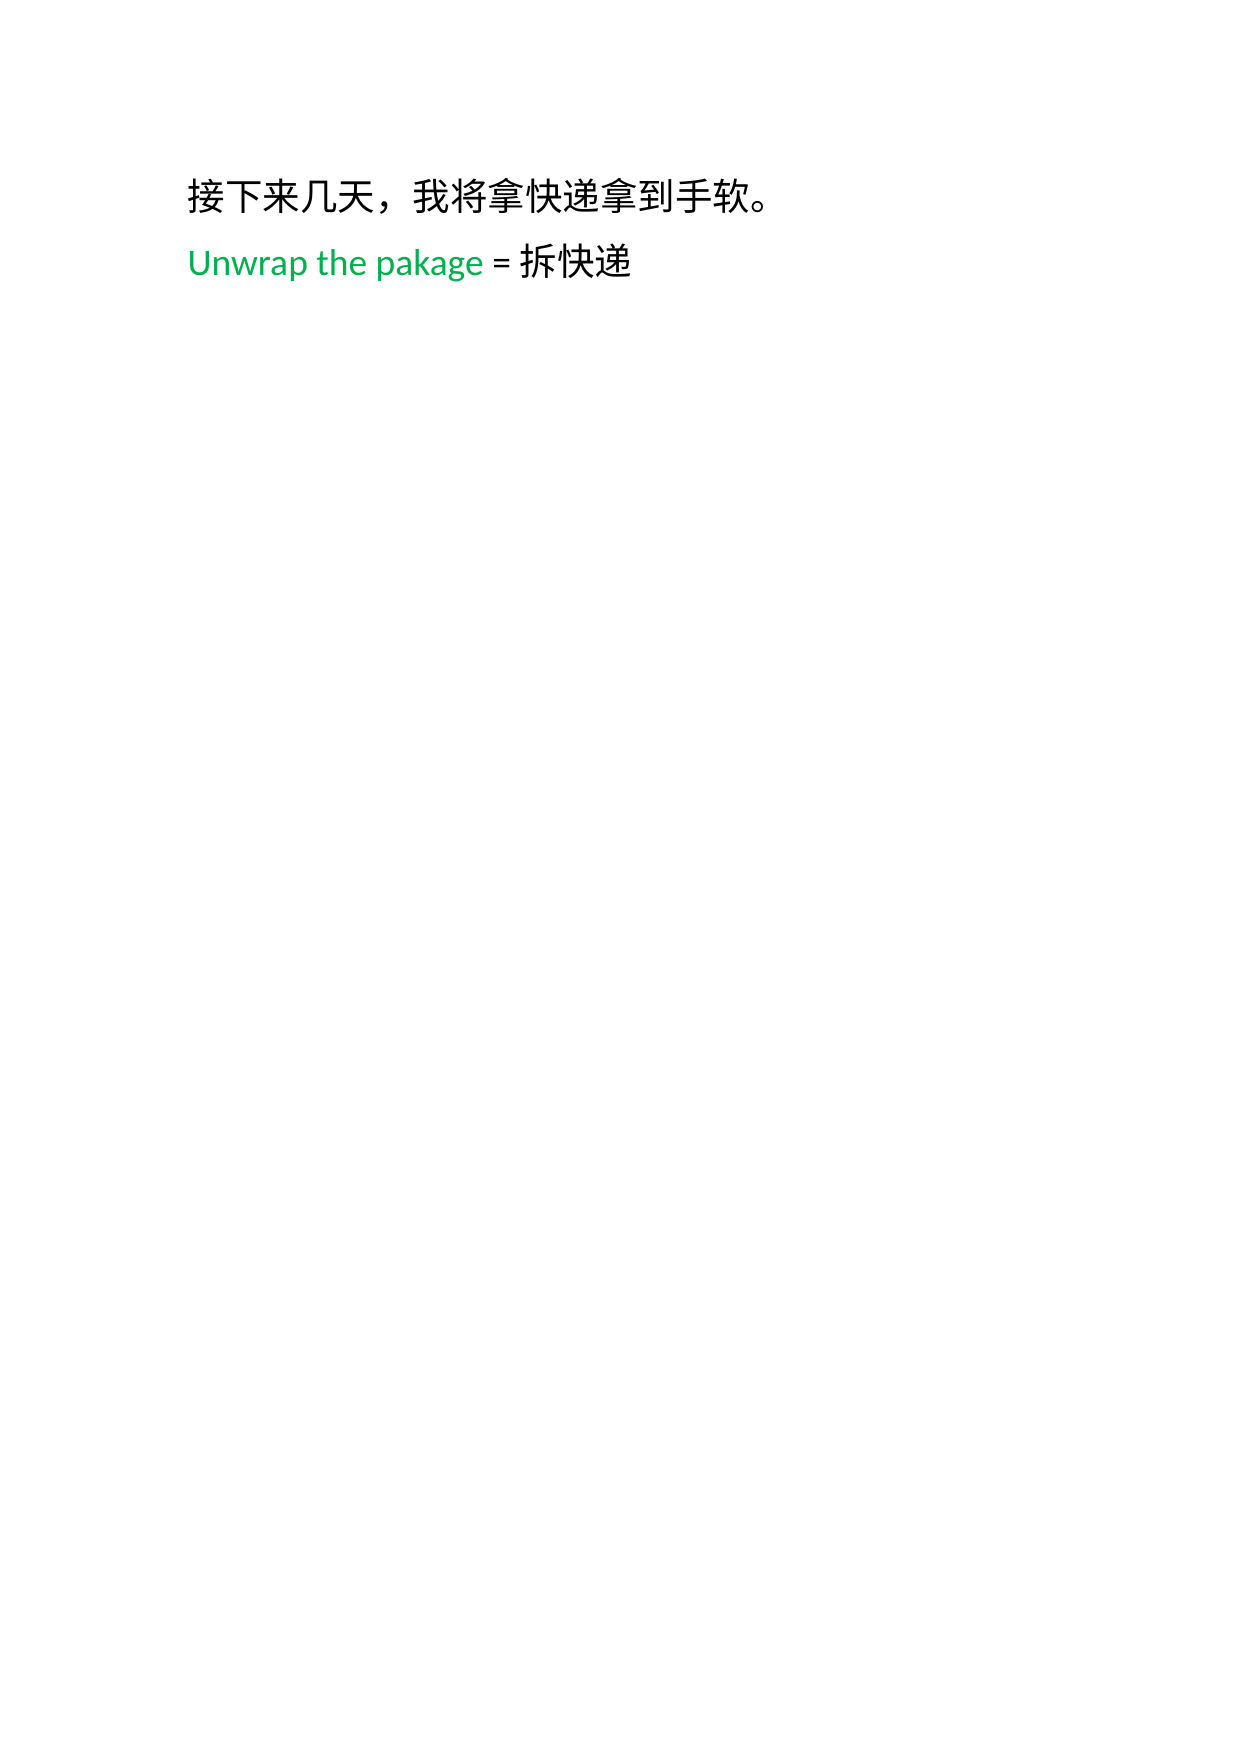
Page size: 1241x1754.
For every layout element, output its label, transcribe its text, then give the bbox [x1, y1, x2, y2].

text Unwrap the pakage = 拆快递 [187, 227, 1053, 292]
text 接下来几天，我将拿快递拿到手软。 [187, 162, 1053, 227]
